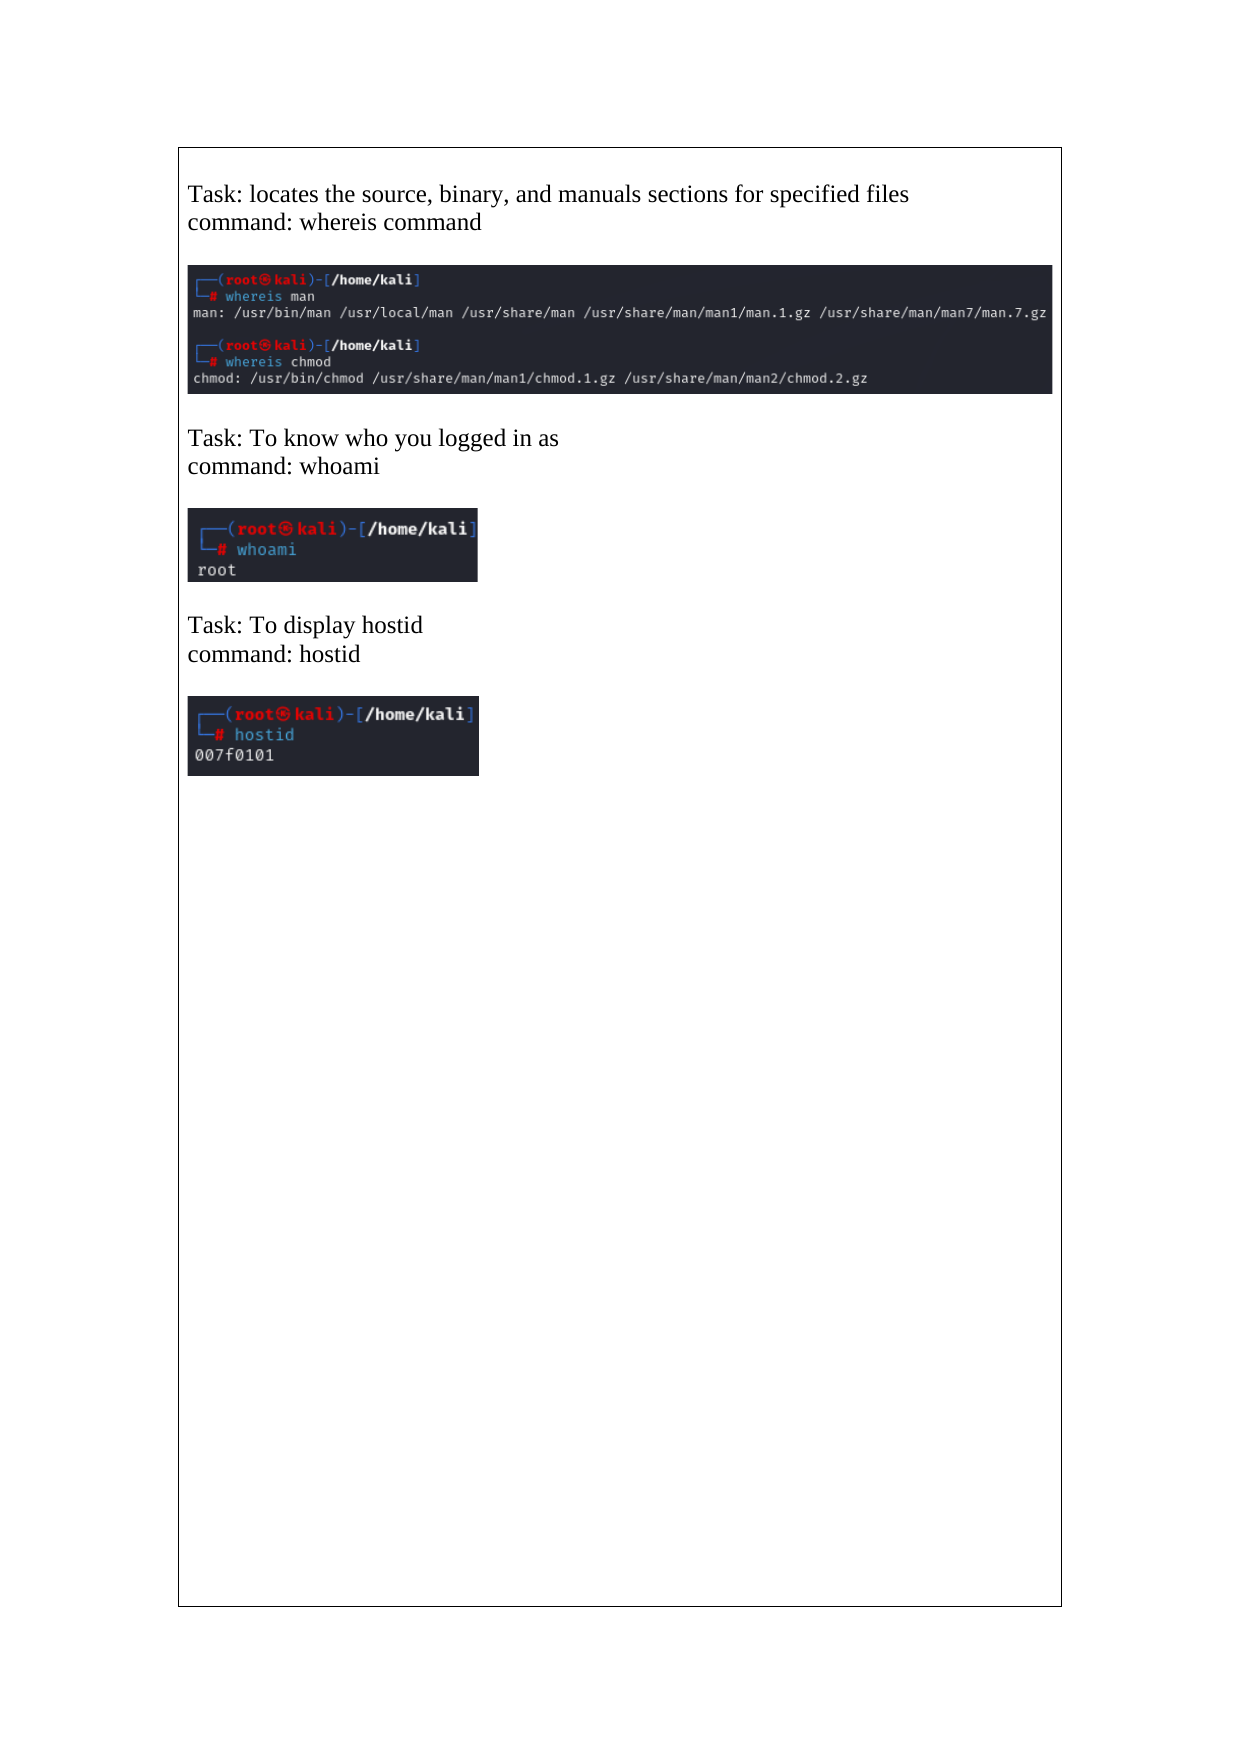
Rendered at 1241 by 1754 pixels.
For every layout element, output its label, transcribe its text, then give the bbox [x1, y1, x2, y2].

list Task: To know who you logged in as [187, 423, 1053, 451]
list command: whoami [187, 451, 1053, 480]
picture [187, 508, 478, 582]
picture [187, 696, 479, 776]
list Task: locates the source, binary, and manuals sections for specified files [187, 179, 1053, 207]
list Task: To display hostid [187, 610, 1053, 639]
picture [187, 265, 1053, 394]
list command: hostid [187, 639, 1053, 668]
list command: whereis command [187, 207, 1053, 236]
